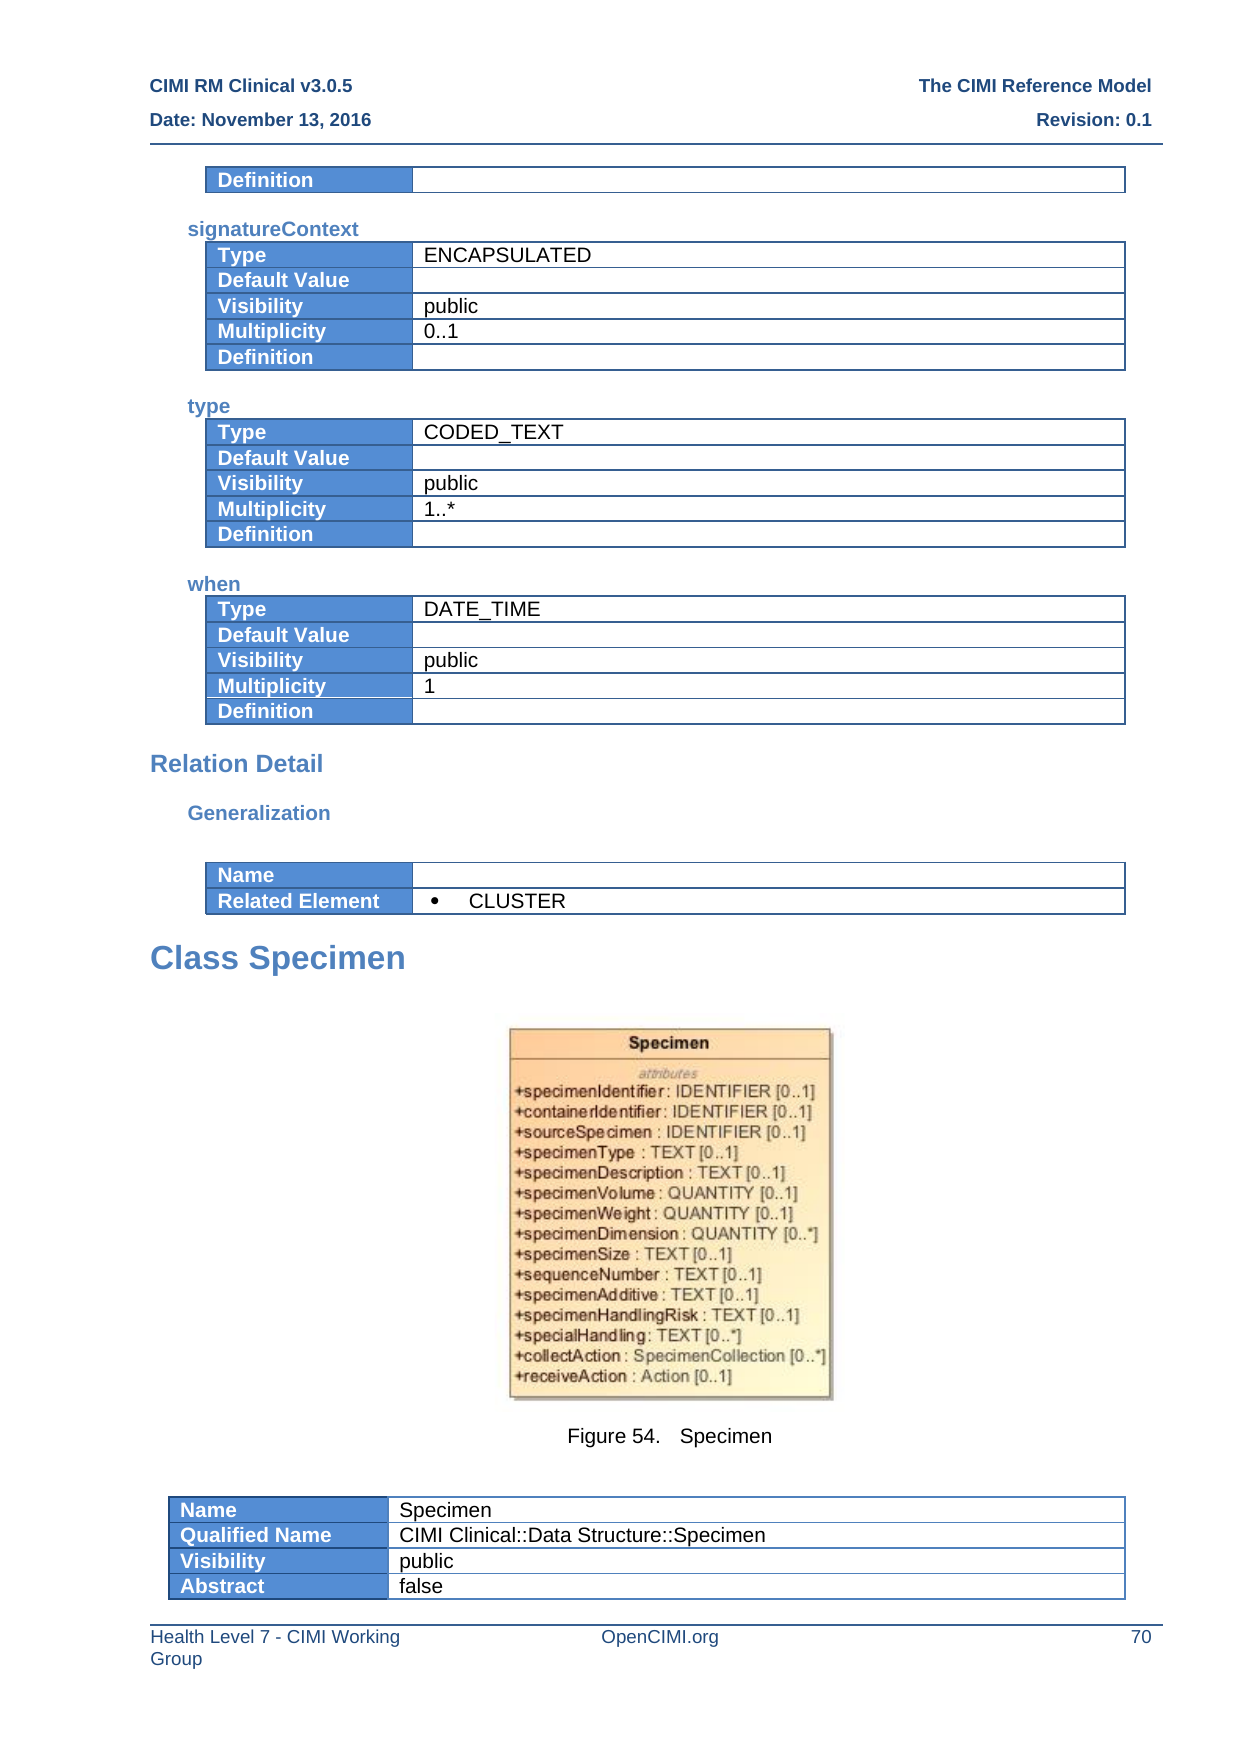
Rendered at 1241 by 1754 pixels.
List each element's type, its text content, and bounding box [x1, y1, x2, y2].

subtitle Class Specimen [150, 938, 1152, 977]
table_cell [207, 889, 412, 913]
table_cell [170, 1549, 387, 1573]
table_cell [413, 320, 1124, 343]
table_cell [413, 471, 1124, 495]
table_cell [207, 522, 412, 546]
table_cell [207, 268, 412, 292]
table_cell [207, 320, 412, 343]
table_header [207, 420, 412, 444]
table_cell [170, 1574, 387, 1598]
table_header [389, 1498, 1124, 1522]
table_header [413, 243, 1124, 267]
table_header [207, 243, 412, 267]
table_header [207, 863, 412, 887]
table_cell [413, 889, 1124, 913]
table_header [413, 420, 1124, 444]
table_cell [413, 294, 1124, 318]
subtitle type [150, 394, 1152, 418]
subtitle when [150, 571, 1152, 595]
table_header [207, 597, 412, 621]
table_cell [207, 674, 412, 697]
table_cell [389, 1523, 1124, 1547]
picture [494, 1013, 845, 1412]
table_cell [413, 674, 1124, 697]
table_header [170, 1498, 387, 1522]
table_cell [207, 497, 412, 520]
subtitle Generalization [150, 801, 1152, 825]
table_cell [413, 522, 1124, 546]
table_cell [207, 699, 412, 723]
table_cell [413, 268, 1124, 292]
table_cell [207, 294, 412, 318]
text Specimen [187, 1424, 1152, 1448]
subtitle Relation Detail [150, 748, 1152, 777]
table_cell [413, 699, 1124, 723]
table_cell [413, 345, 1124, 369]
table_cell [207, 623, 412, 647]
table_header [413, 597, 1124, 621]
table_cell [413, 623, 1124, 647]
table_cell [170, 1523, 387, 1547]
subtitle signatureContext [150, 217, 1152, 241]
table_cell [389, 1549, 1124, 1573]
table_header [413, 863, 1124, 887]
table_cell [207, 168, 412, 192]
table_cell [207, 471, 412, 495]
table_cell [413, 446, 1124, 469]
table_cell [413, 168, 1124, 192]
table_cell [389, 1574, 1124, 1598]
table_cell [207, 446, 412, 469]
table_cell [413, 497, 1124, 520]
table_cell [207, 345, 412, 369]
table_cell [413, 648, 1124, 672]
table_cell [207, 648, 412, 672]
